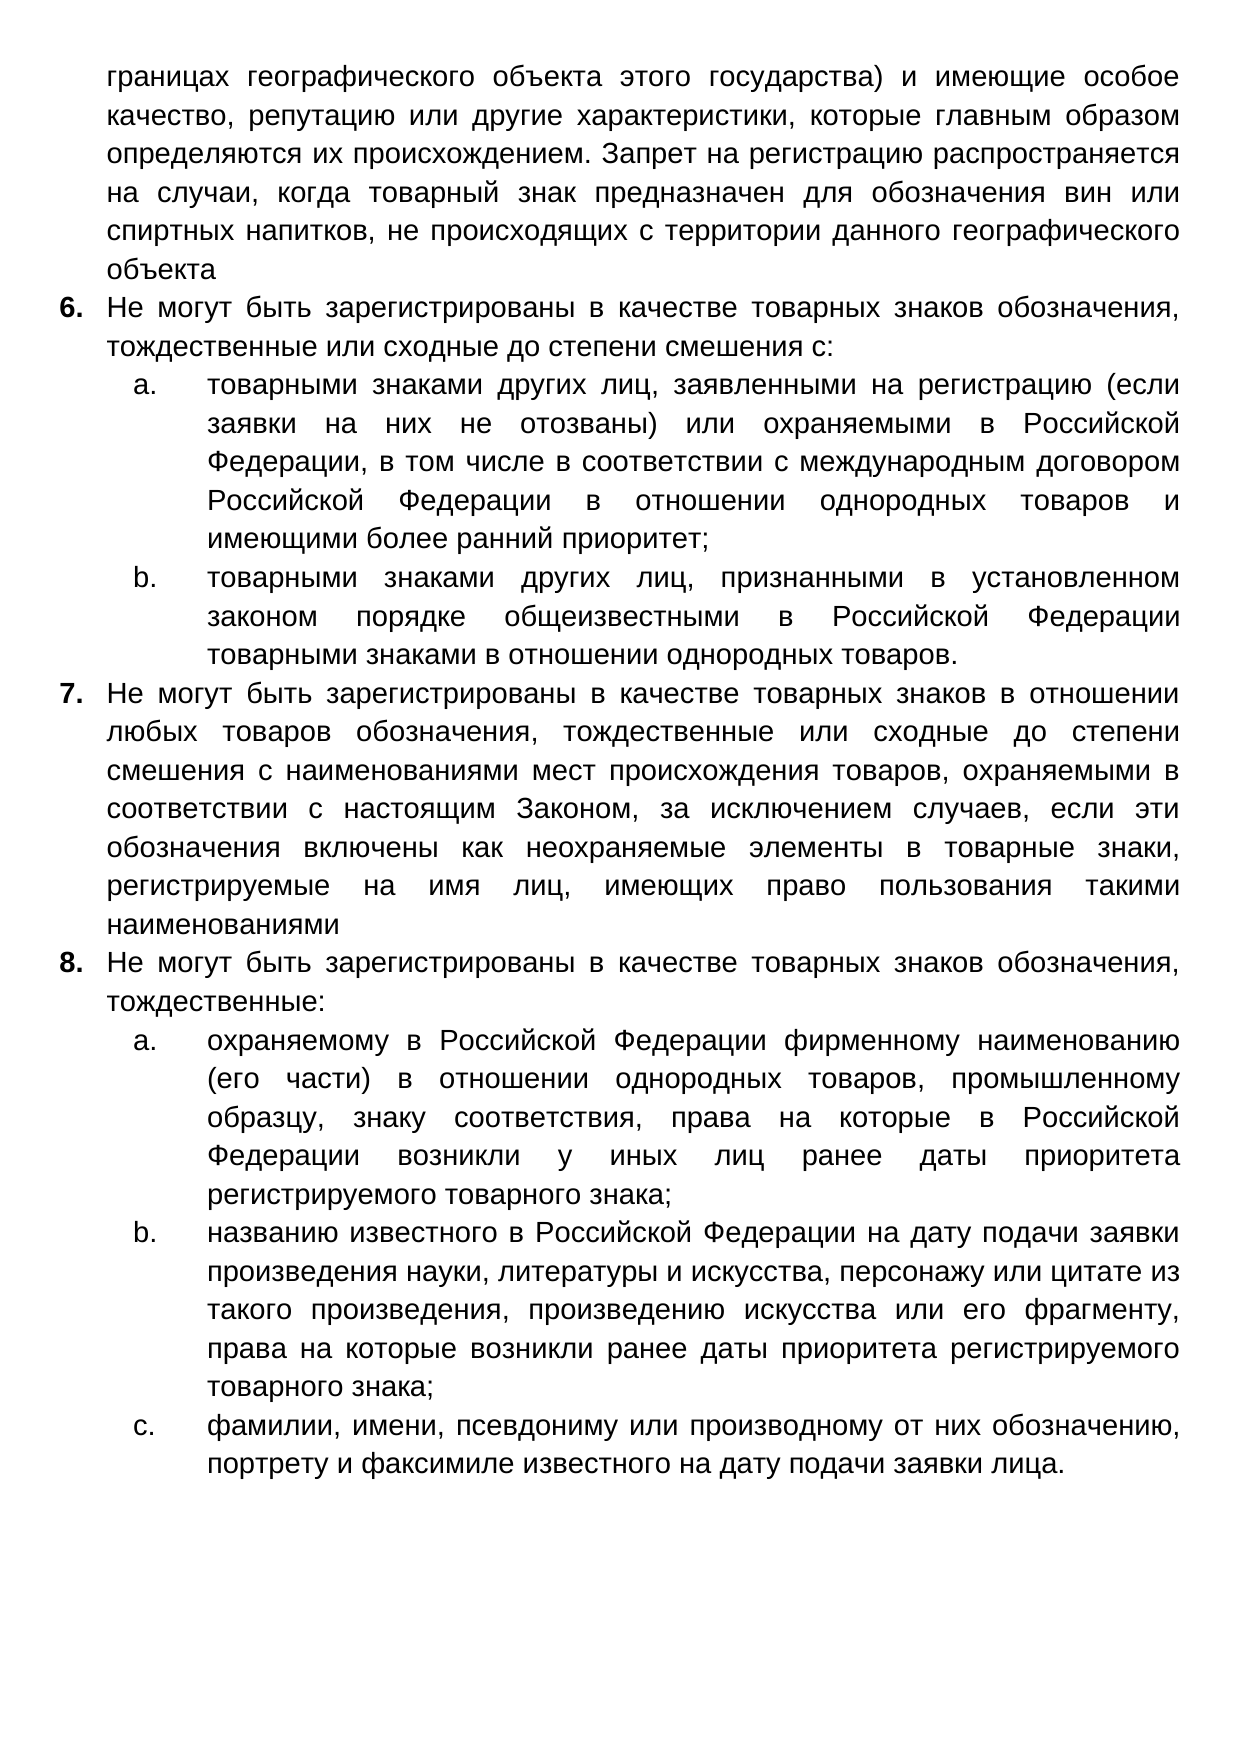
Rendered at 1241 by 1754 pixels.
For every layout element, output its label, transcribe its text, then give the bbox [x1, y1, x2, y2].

list названию известного в Российской Федерации на дату подачи заявки произведения науки, литературы и искусства, персонажу или цитате из такого произведения, произведению искусства или его фрагменту, права на которые возникли ранее даты приоритета регистрируемого товарного знака; [133, 1215, 1181, 1403]
list товарными знаками других лиц, заявленными на регистрацию (если заявки на них не отозваны) или охраняемыми в Российской Федерации, в том числе в соответствии с международным договором Российской Федерации в отношении однородных товаров и имеющими более ранний приоритет; [133, 367, 1181, 555]
list фамилии, имени, псевдониму или производному от них обозначению, портрету и факсимиле известного на дату подачи заявки лица. [133, 1408, 1181, 1480]
text Не могут быть зарегистрированы в качестве товарных знаков в отношении любых товаров обозначения, тождественные или сходные до степени смешения с наименованиями мест происхождения товаров, охраняемыми в соответствии с настоящим Законом, за исключением случаев, если эти обозначения включены как неохраняемые элементы в товарные знаки, регистрируемые на имя лиц, имеющих право пользования такими наименованиями [59, 676, 1181, 941]
text Не могут быть зарегистрированы в качестве товарных знаков обозначения, тождественные или сходные до степени смешения с: [59, 290, 1181, 362]
list товарными знаками других лиц, признанными в установленном законом порядке общеизвестными в Российской Федерации товарными знаками в отношении однородных товаров. [133, 560, 1181, 671]
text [59, 59, 1181, 285]
list охраняемому в Российской Федерации фирменному наименованию (его части) в отношении однородных товаров, промышленному образцу, знаку соответствия, права на которые в Российской Федерации возникли у иных лиц ранее даты приоритета регистрируемого товарного знака; [133, 1023, 1181, 1210]
text Не могут быть зарегистрированы в качестве товарных знаков обозначения, тождественные: [59, 946, 1181, 1018]
